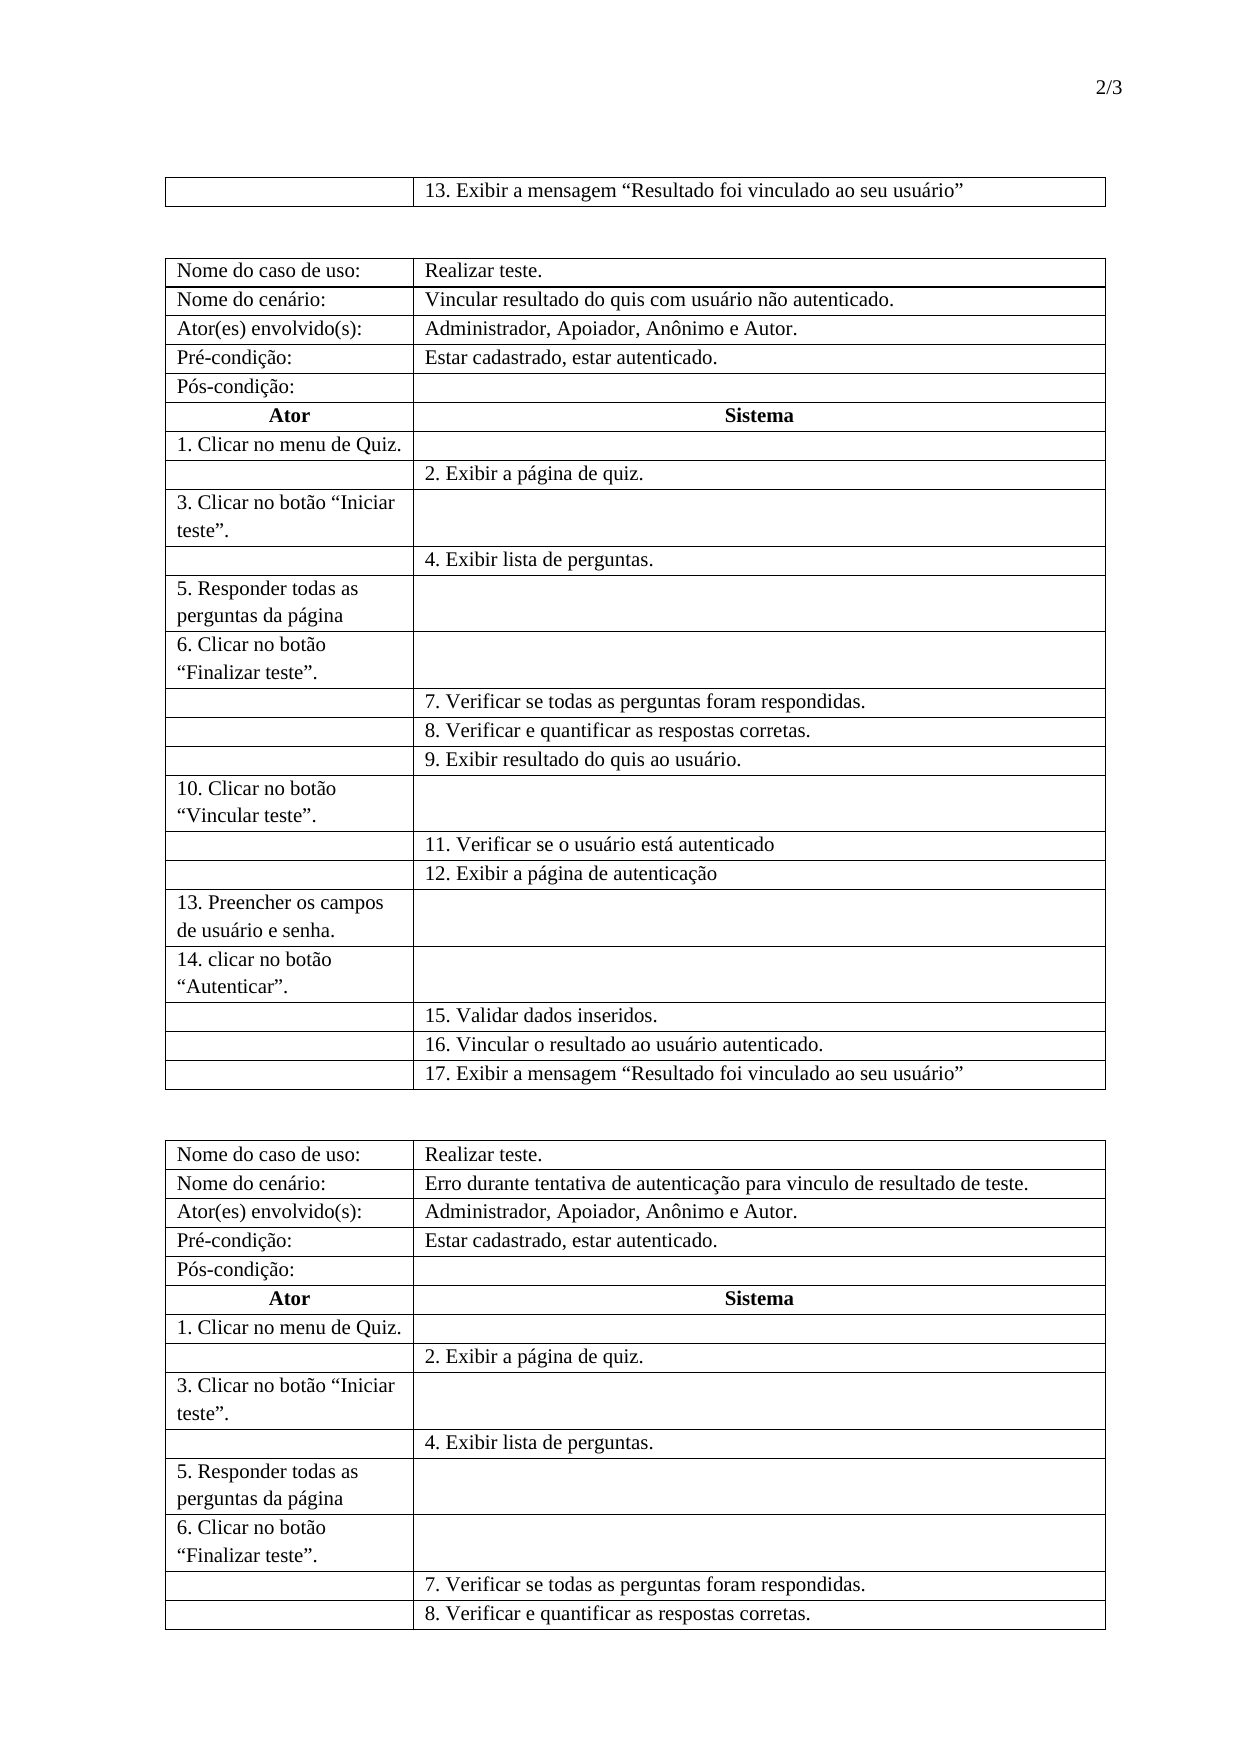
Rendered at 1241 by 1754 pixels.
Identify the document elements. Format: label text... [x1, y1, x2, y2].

table_cell Pós-condição: [166, 1257, 413, 1285]
table_cell 4. Exibir lista de perguntas. [414, 1430, 1105, 1458]
table_cell 6. Clicar no botão “Finalizar teste”. [166, 632, 413, 688]
table_header Nome do caso de uso: [166, 259, 413, 286]
table_cell 17. Exibir a mensagem “Resultado foi vinculado ao seu usuário” [414, 1061, 1105, 1089]
table_cell 3. Clicar no botão “Iniciar teste”. [166, 1373, 413, 1429]
table_cell Pré-condição: [166, 345, 413, 373]
table_cell [166, 547, 413, 574]
table_cell 10. Clicar no botão “Vincular teste”. [166, 776, 413, 831]
table_header Realizar teste. [414, 259, 1105, 286]
table_cell 5. Responder todas as perguntas da página [166, 576, 413, 631]
table_cell Nome do cenário: [166, 288, 413, 315]
table_cell 13. Preencher os campos de usuário e senha. [166, 890, 413, 946]
table_cell 7. Verificar se todas as perguntas foram respondidas. [414, 689, 1105, 717]
table_cell 13. Exibir a mensagem “Resultado foi vinculado ao seu usuário” [414, 178, 1105, 206]
table_cell Administrador, Apoiador, Anônimo e Autor. [414, 1199, 1105, 1227]
table_cell [166, 1344, 413, 1372]
table_cell 2. Exibir a página de quiz. [414, 1344, 1105, 1372]
table_cell [166, 1003, 413, 1031]
table_cell Administrador, Apoiador, Anônimo e Autor. [414, 316, 1105, 344]
table_cell [414, 890, 1105, 946]
table_cell 8. Verificar e quantificar as respostas corretas. [414, 1601, 1105, 1629]
table_cell 8. Verificar e quantificar as respostas corretas. [414, 718, 1105, 746]
table_header Nome do caso de uso: [166, 1141, 413, 1169]
table_cell Pós-condição: [166, 374, 413, 402]
table_cell Ator [166, 1286, 413, 1314]
table_cell [414, 374, 1105, 402]
table_cell [166, 718, 413, 746]
table_cell [414, 490, 1105, 546]
table_cell Sistema [414, 1286, 1105, 1314]
table_cell [166, 1032, 413, 1060]
table_cell [166, 689, 413, 717]
table_cell 6. Clicar no botão “Finalizar teste”. [166, 1515, 413, 1571]
table_cell Ator(es) envolvido(s): [166, 316, 413, 344]
table_cell [414, 947, 1105, 1002]
table_cell [414, 632, 1105, 688]
table_cell 11. Verificar se o usuário está autenticado [414, 832, 1105, 860]
table_cell [166, 1430, 413, 1458]
table_cell [414, 1373, 1105, 1429]
table_cell Estar cadastrado, estar autenticado. [414, 1228, 1105, 1256]
table_cell 1. Clicar no menu de Quiz. [166, 1315, 413, 1343]
table_cell [414, 1257, 1105, 1285]
table_cell Sistema [414, 403, 1105, 431]
table_cell [166, 861, 413, 889]
table_cell 2. Exibir a página de quiz. [414, 461, 1105, 489]
table_header Realizar teste. [414, 1141, 1105, 1169]
table_cell 3. Clicar no botão “Iniciar teste”. [166, 490, 413, 546]
table_cell Nome do cenário: [166, 1170, 413, 1198]
table_cell 1. Clicar no menu de Quiz. [166, 432, 413, 460]
table_cell [414, 432, 1105, 460]
table_cell [414, 1515, 1105, 1571]
table_cell [166, 1061, 413, 1089]
table_cell Erro durante tentativa de autenticação para vinculo de resultado de teste. [414, 1170, 1105, 1198]
table_cell 12. Exibir a página de autenticação [414, 861, 1105, 889]
table_cell 14. clicar no botão “Autenticar”. [166, 947, 413, 1002]
table_cell 15. Validar dados inseridos. [414, 1003, 1105, 1031]
table_cell [166, 461, 413, 489]
table_cell [166, 747, 413, 774]
table_cell 9. Exibir resultado do quis ao usuário. [414, 747, 1105, 774]
table_cell Ator(es) envolvido(s): [166, 1199, 413, 1227]
table_cell [166, 1601, 413, 1629]
table_cell 7. Verificar se todas as perguntas foram respondidas. [414, 1572, 1105, 1600]
table_cell Vincular resultado do quis com usuário não autenticado. [414, 288, 1105, 315]
table_cell [166, 832, 413, 860]
table_cell [414, 1315, 1105, 1343]
table_cell Pré-condição: [166, 1228, 413, 1256]
table_cell [414, 576, 1105, 631]
table_cell 5. Responder todas as perguntas da página [166, 1459, 413, 1514]
table_cell Estar cadastrado, estar autenticado. [414, 345, 1105, 373]
table_cell 16. Vincular o resultado ao usuário autenticado. [414, 1032, 1105, 1060]
table_cell [414, 1459, 1105, 1514]
table_cell Ator [166, 403, 413, 431]
table_cell [414, 776, 1105, 831]
table_cell [166, 178, 413, 206]
table_cell 4. Exibir lista de perguntas. [414, 547, 1105, 574]
table_cell [166, 1572, 413, 1600]
